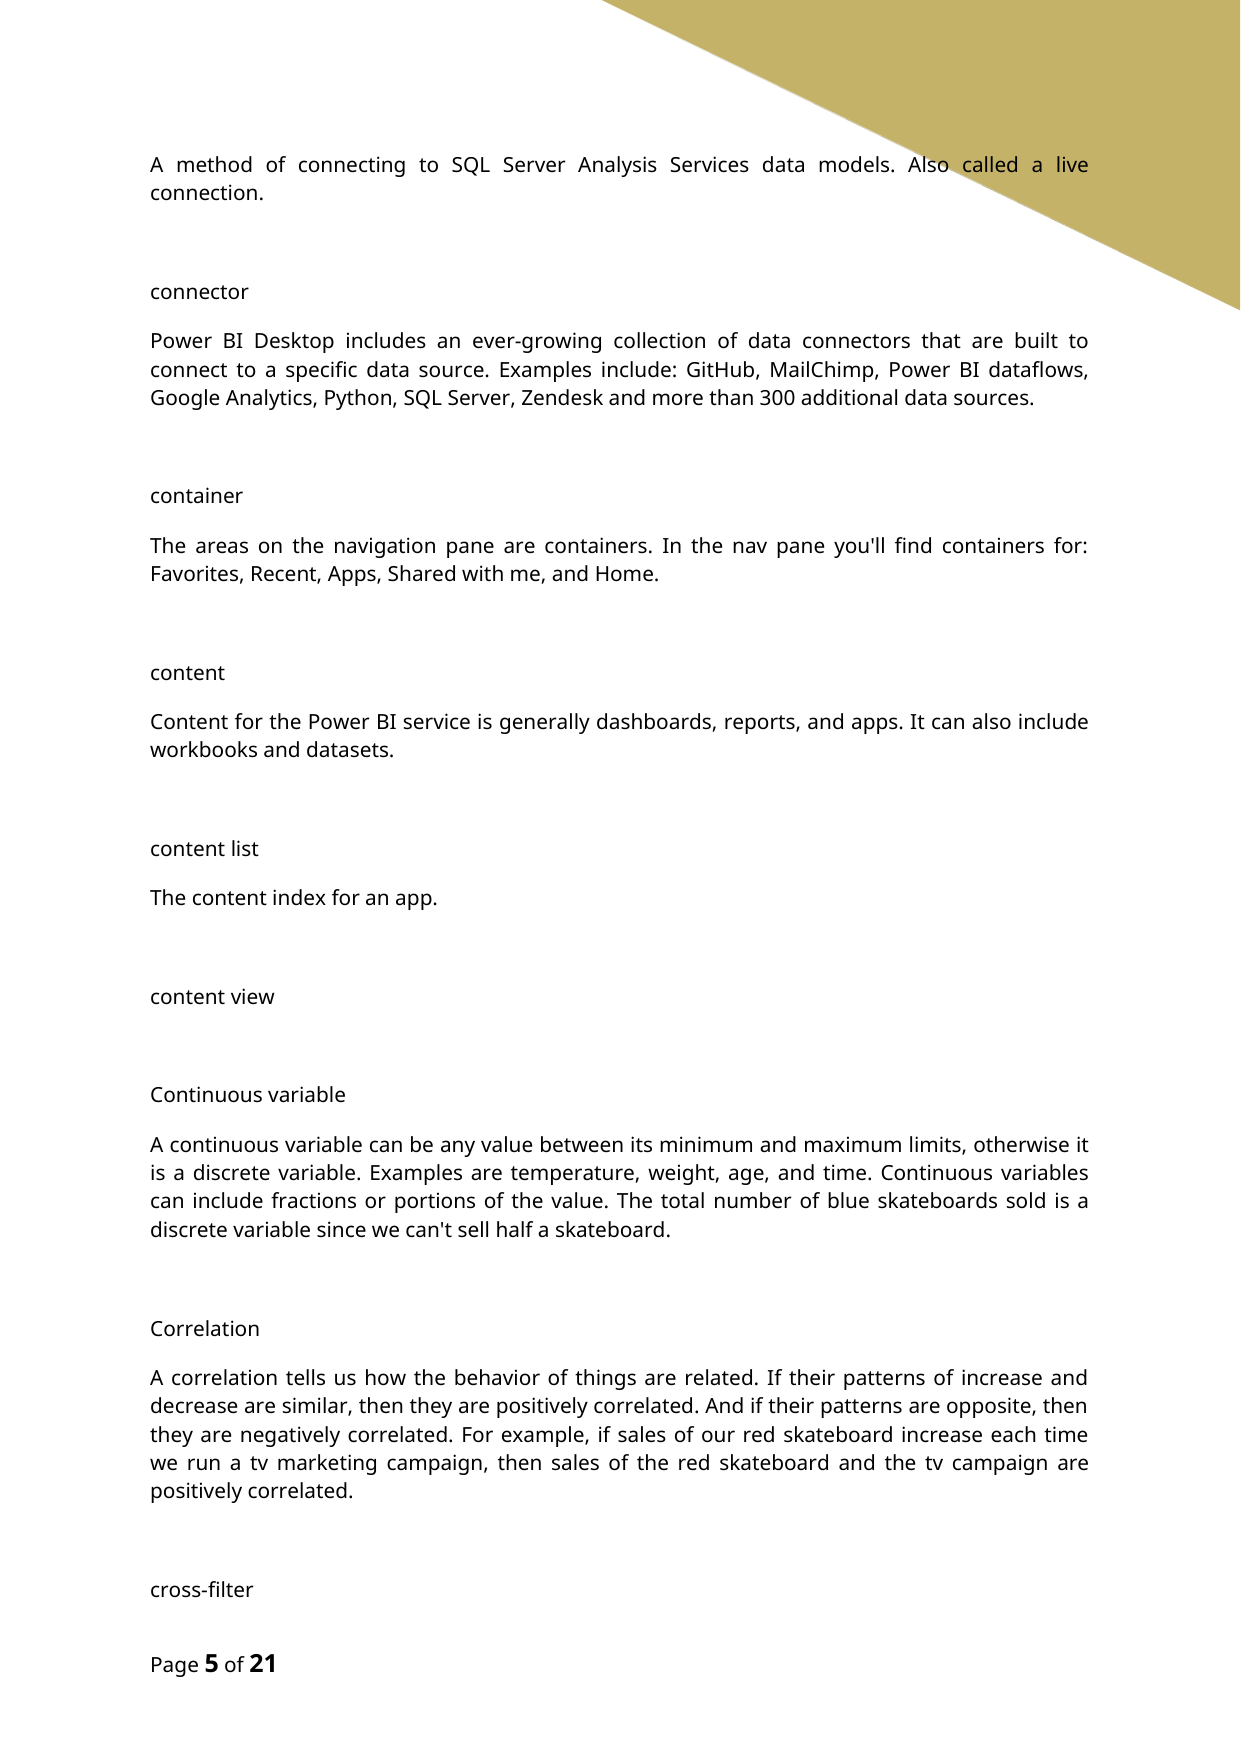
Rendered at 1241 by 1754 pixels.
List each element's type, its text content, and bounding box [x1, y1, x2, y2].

text content view [150, 982, 1090, 1010]
text The content index for an app. [150, 883, 1090, 912]
text Continuous variable [150, 1081, 1090, 1109]
text cross-filter [150, 1575, 1090, 1604]
text content list [150, 834, 1090, 863]
text The areas on the navigation pane are containers. In the nav pane you'll find containers for: Favorites, Recent, Apps, Shared with me, and Home. [150, 531, 1090, 588]
text Correlation [150, 1314, 1090, 1342]
text A correlation tells us how the behavior of things are related. If their patterns of increase and decrease are similar, then they are positively correlated. And if their patterns are opposite, then they are negatively correlated. For example, if sales of our red skateboard increase each time we run a tv marketing campaign, then sales of the red skateboard and the tv campaign are positively correlated. [150, 1363, 1090, 1505]
text connector [150, 277, 1090, 305]
text Content for the Power BI service is generally dashboards, reports, and apps. It can also include workbooks and datasets. [150, 707, 1090, 764]
picture [601, 0, 1241, 316]
text A continuous variable can be any value between its minimum and maximum limits, otherwise it is a discrete variable. Examples are temperature, weight, age, and time. Continuous variables can include fractions or portions of the value. The total number of blue skateboards sold is a discrete variable since we can't sell half a skateboard. [150, 1130, 1090, 1243]
text content [150, 658, 1090, 686]
text Power BI Desktop includes an ever-growing collection of data connectors that are built to connect to a specific data source. Examples include: GitHub, MailChimp, Power BI dataflows, Google Analytics, Python, SQL Server, Zendesk and more than 300 additional data sources. [150, 326, 1090, 412]
text A method of connecting to SQL Server Analysis Services data models. Also called a live connection. [150, 150, 1090, 207]
text container [150, 482, 1090, 510]
